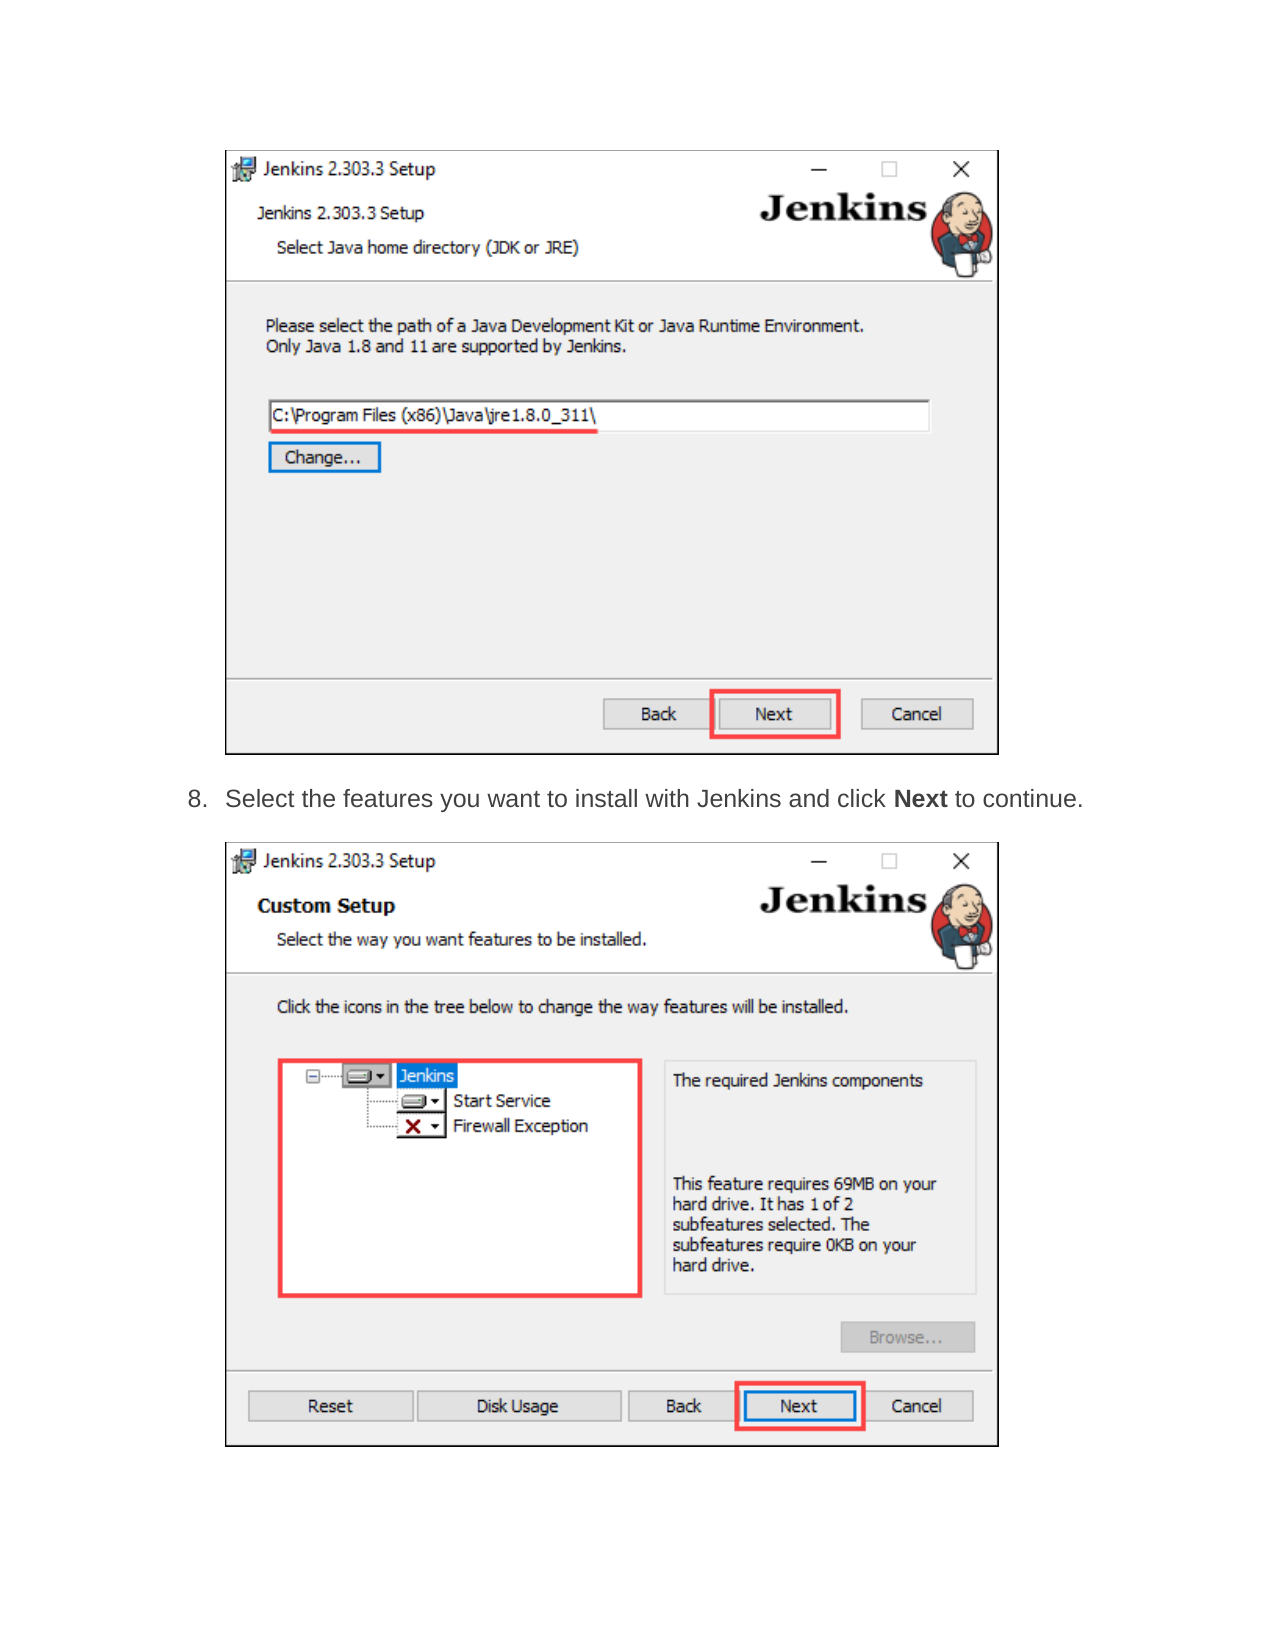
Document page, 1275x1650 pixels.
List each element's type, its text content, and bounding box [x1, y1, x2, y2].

list Select the features you want to install with Jenkins and click Next to continue. [187, 784, 1125, 813]
picture [225, 150, 999, 755]
picture [225, 842, 999, 1447]
